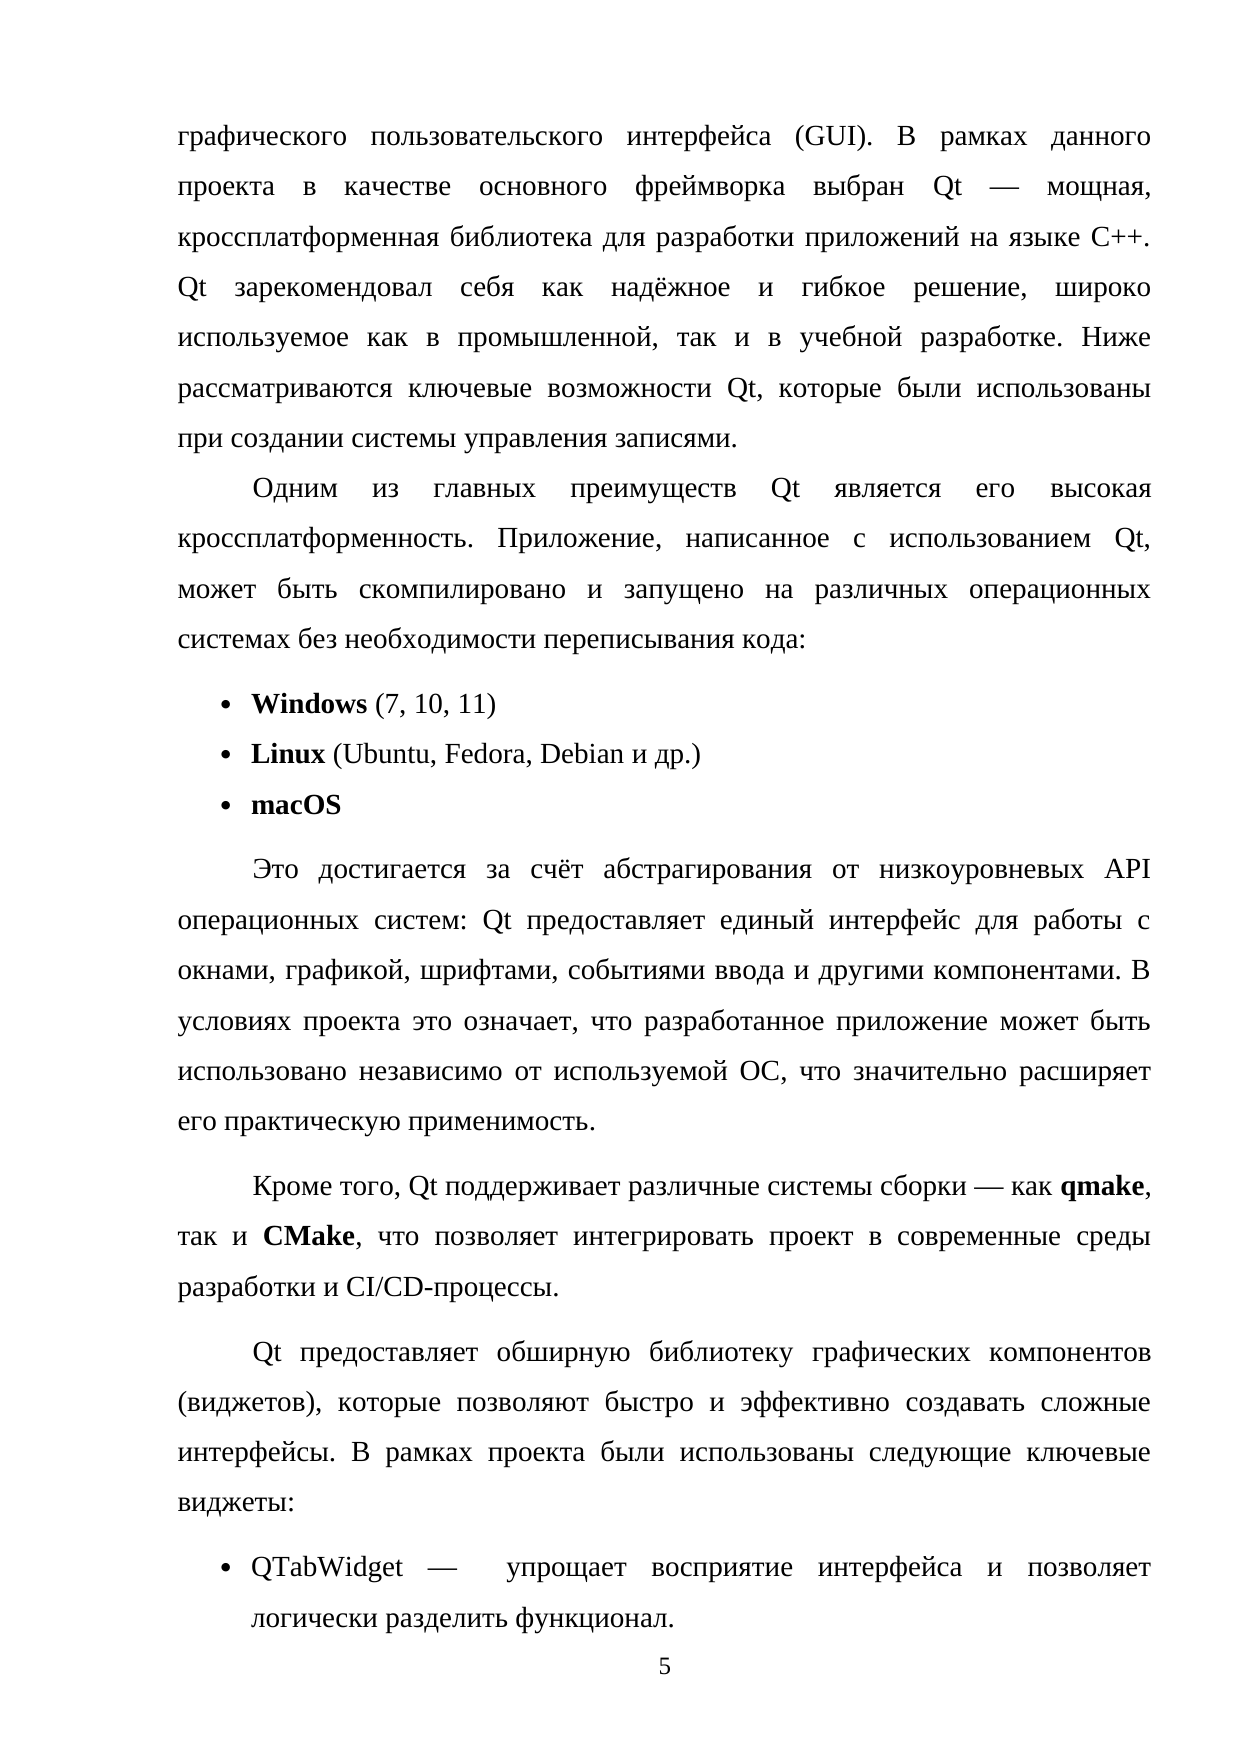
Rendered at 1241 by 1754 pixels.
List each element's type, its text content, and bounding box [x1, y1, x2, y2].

text Qt предоставляет обширную библиотеку графических компонентов (виджетов), которые позволяют быстро и эффективно создавать сложные интерфейсы. В рамках проекта были использованы следующие ключевые виджеты: [177, 1334, 1152, 1518]
list Linux (Ubuntu, Fedora, Debian и др.) [221, 736, 1152, 770]
text Это достигается за счёт абстрагирования от низкоуровневых API операционных систем: Qt предоставляет единый интерфейс для работы с окнами, графикой, шрифтами, событиями ввода и другими компонентами. В условиях проекта это означает, что разработанное приложение может быть использовано независимо от используемой ОС, что значительно расширяет его практическую применимость. [177, 852, 1152, 1137]
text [177, 118, 1152, 453]
list macOS [221, 787, 1152, 820]
text Кроме того, Qt поддерживает различные системы сборки — как qmake, так и CMake, что позволяет интегрировать проект в современные среды разработки и CI/CD-процессы. [177, 1168, 1152, 1302]
list QTabWidget — упрощает восприятие интерфейса и позволяет логически разделить функционал. [221, 1549, 1152, 1633]
text Одним из главных преимуществ Qt является его высокая кроссплатформенность. Приложение, написанное с использованием Qt, может быть скомпилировано и запущено на различных операционных системах без необходимости переписывания кода: [177, 470, 1152, 655]
list Windows (7, 10, 11) [221, 686, 1152, 720]
